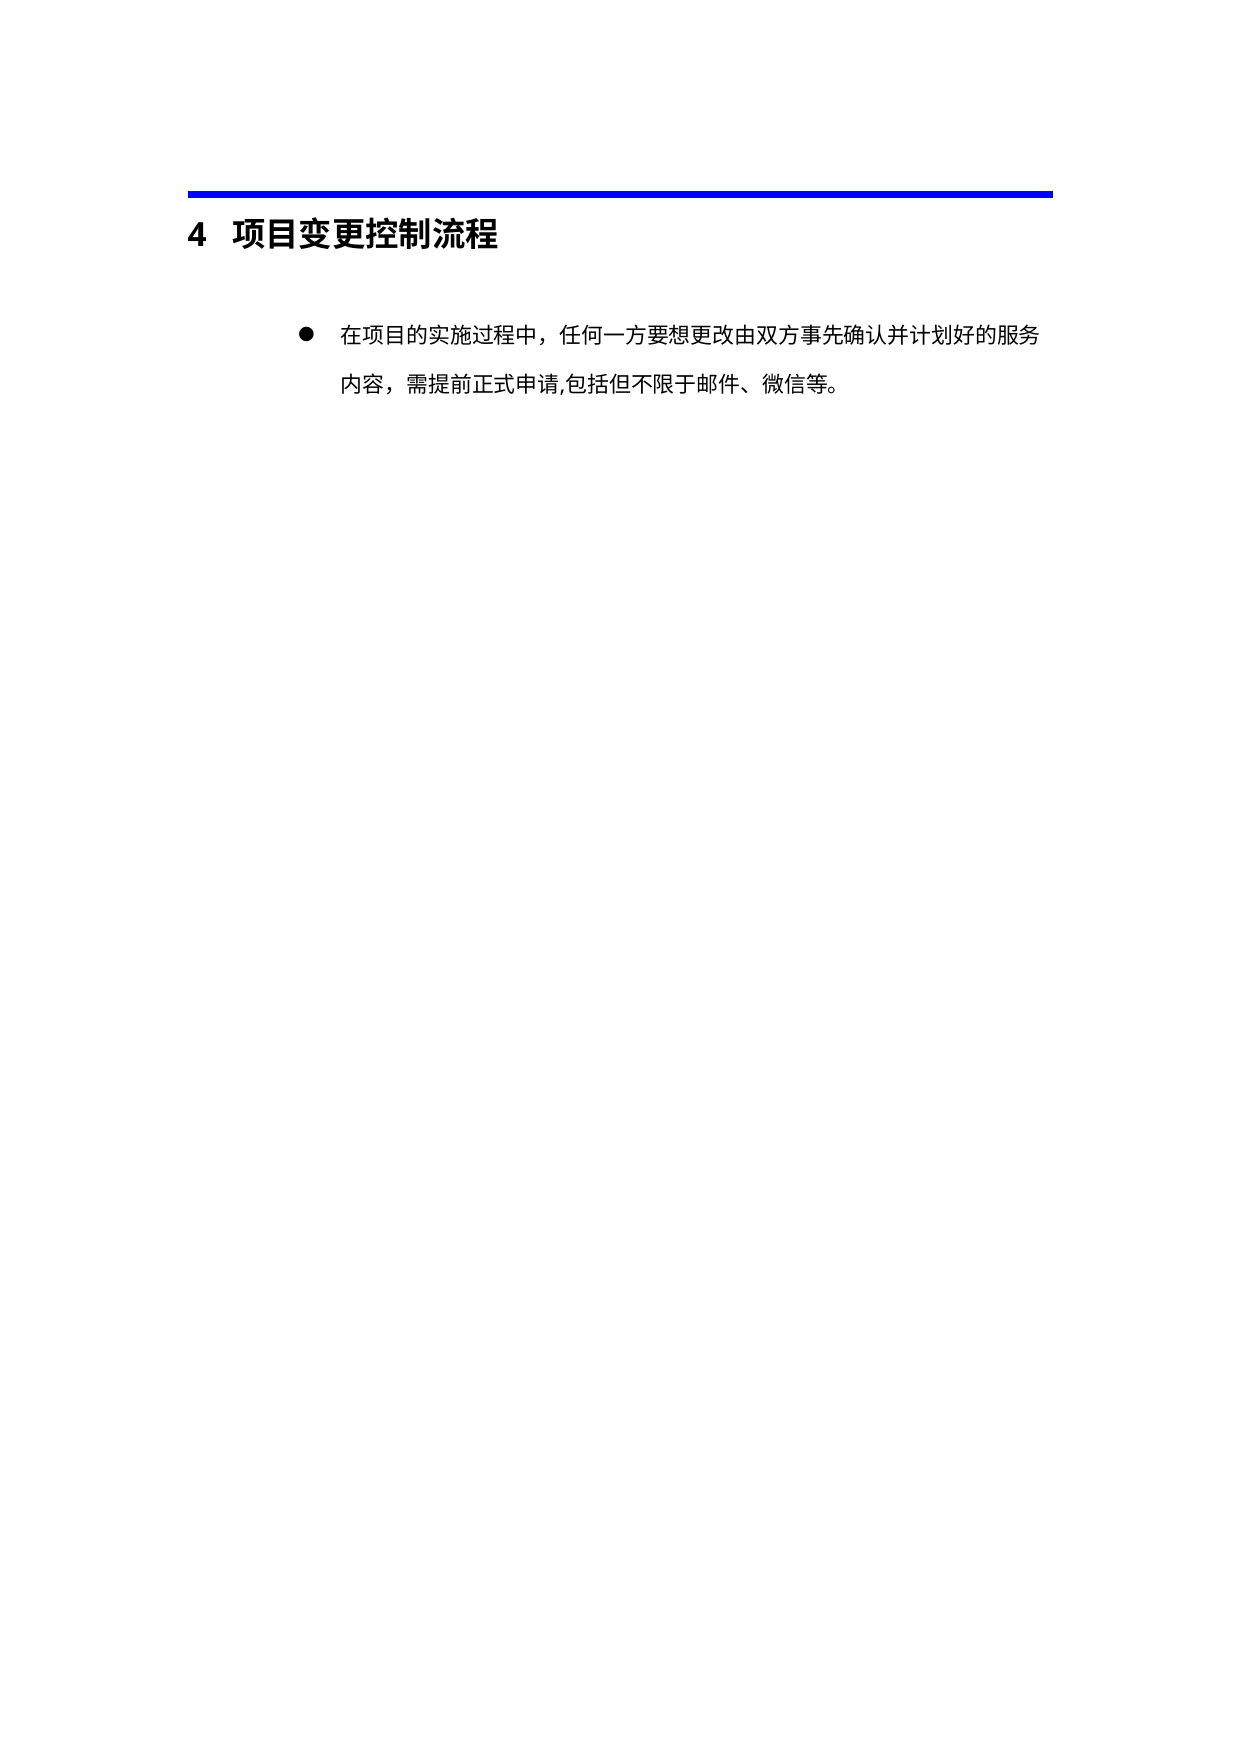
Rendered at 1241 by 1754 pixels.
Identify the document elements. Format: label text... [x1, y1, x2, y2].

subtitle 项目变更控制流程 [187, 192, 1053, 264]
list 在项目的实施过程中，任何一方要想更改由双方事先确认并计划好的服务内容，需提前正式申请,包括但不限于邮件、微信等。 [297, 318, 1053, 399]
